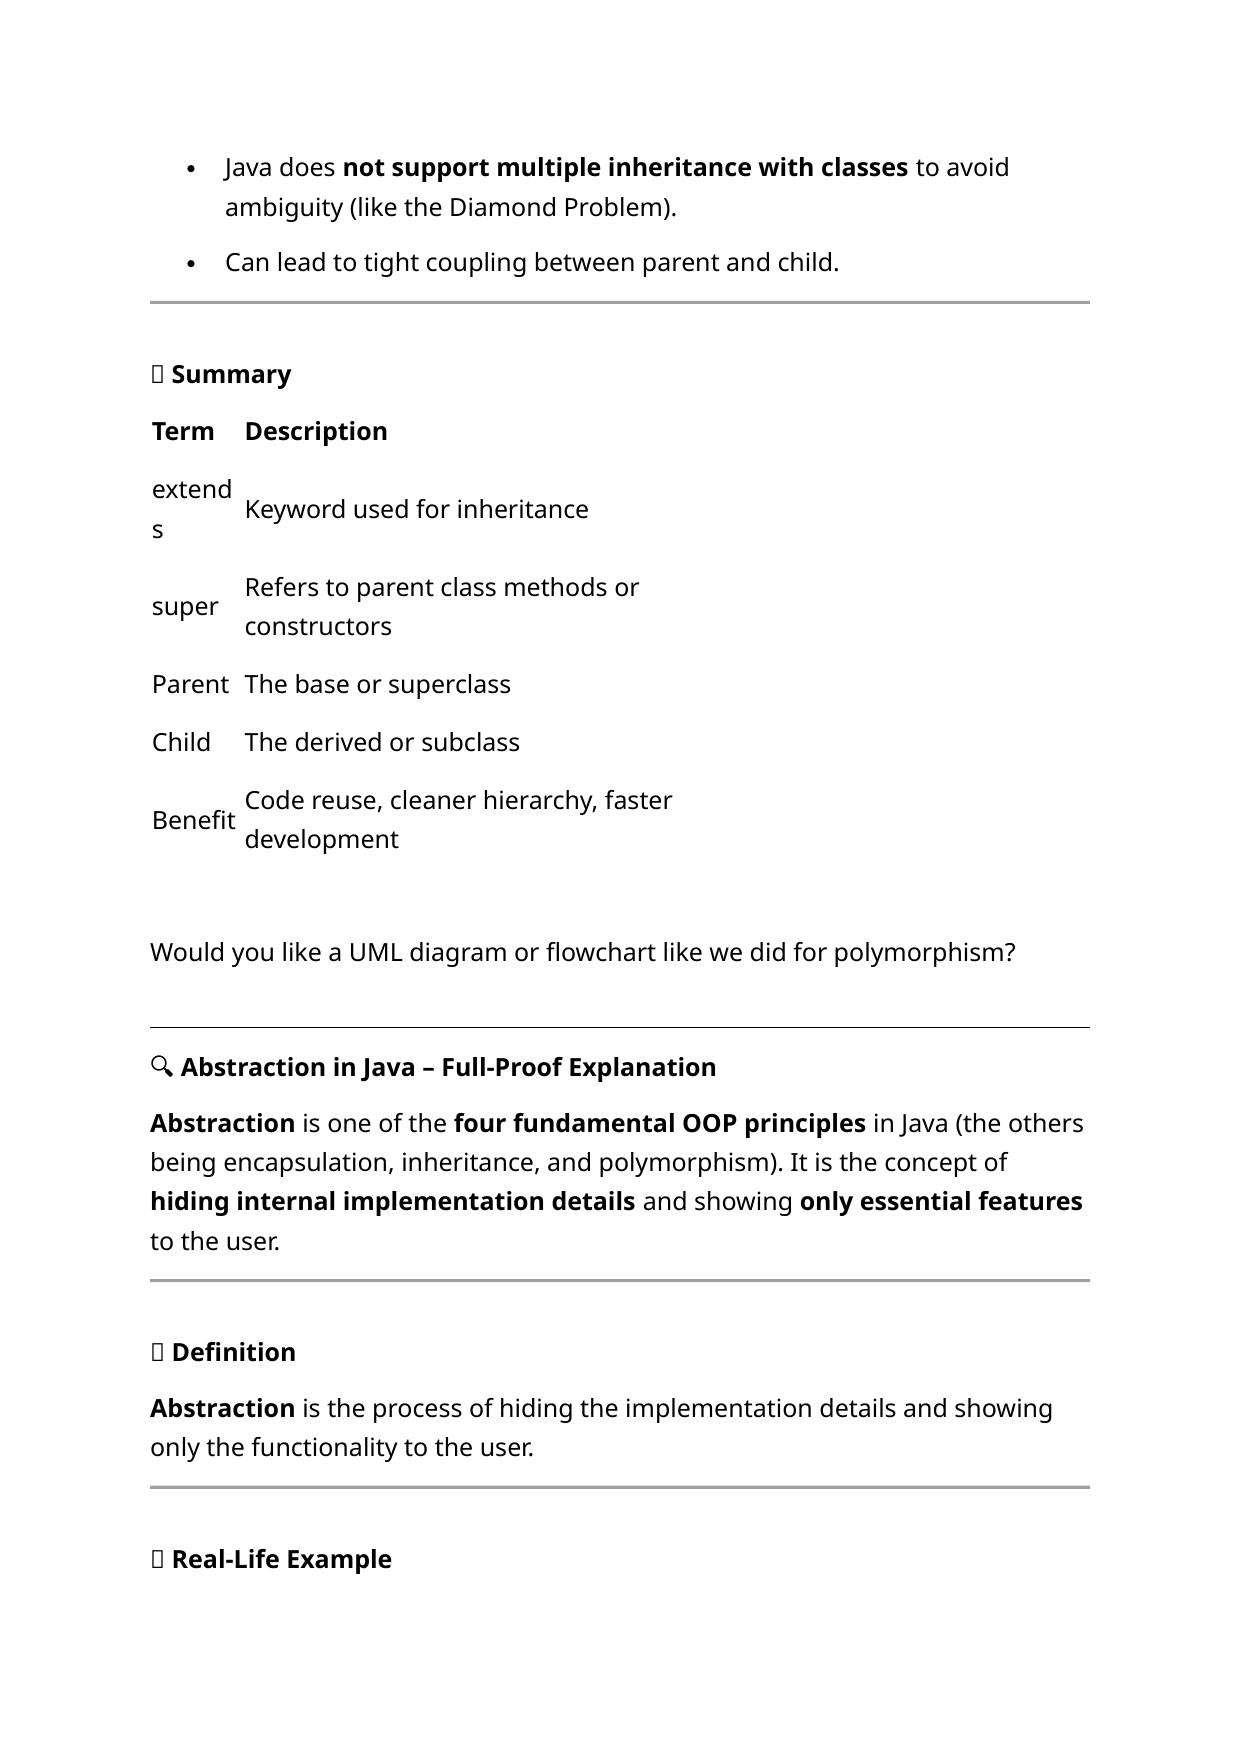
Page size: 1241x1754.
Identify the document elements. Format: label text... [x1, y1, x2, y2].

list Java does not support multiple inheritance with classes to avoid ambiguity (like the Diamond Problem). [187, 150, 1090, 223]
text 💡 Real-Life Example [150, 1542, 1090, 1576]
table_cell Child [150, 723, 243, 781]
text ✅ Definition [150, 1335, 1090, 1369]
list Can lead to tight coupling between parent and child. [187, 245, 1090, 279]
table_cell extends [150, 471, 243, 568]
text 🔍 Abstraction in Java – Full-Proof Explanation [150, 1050, 1090, 1084]
text Would you like a UML diagram or flowchart like we did for polymorphism? [150, 934, 1090, 969]
table_cell super [150, 568, 243, 665]
table_header Description [243, 413, 792, 471]
table_header Term [150, 413, 243, 471]
table_cell Code reuse, cleaner hierarchy, faster development [243, 781, 792, 879]
text ✅ Summary [150, 357, 1090, 391]
text Abstraction is the process of hiding the implementation details and showing only the functionality to the user. [150, 1391, 1090, 1464]
table_cell Parent [150, 665, 243, 723]
text Abstraction is one of the four fundamental OOP principles in Java (the others being encapsulation, inheritance, and polymorphism). It is the concept of hiding internal implementation details and showing only essential features to the user. [150, 1106, 1090, 1257]
table_cell Refers to parent class methods or constructors [243, 568, 792, 665]
table_cell Keyword used for inheritance [243, 471, 792, 568]
table_cell Benefit [150, 781, 243, 879]
table_cell The derived or subclass [243, 723, 792, 781]
table_cell The base or superclass [243, 665, 792, 723]
